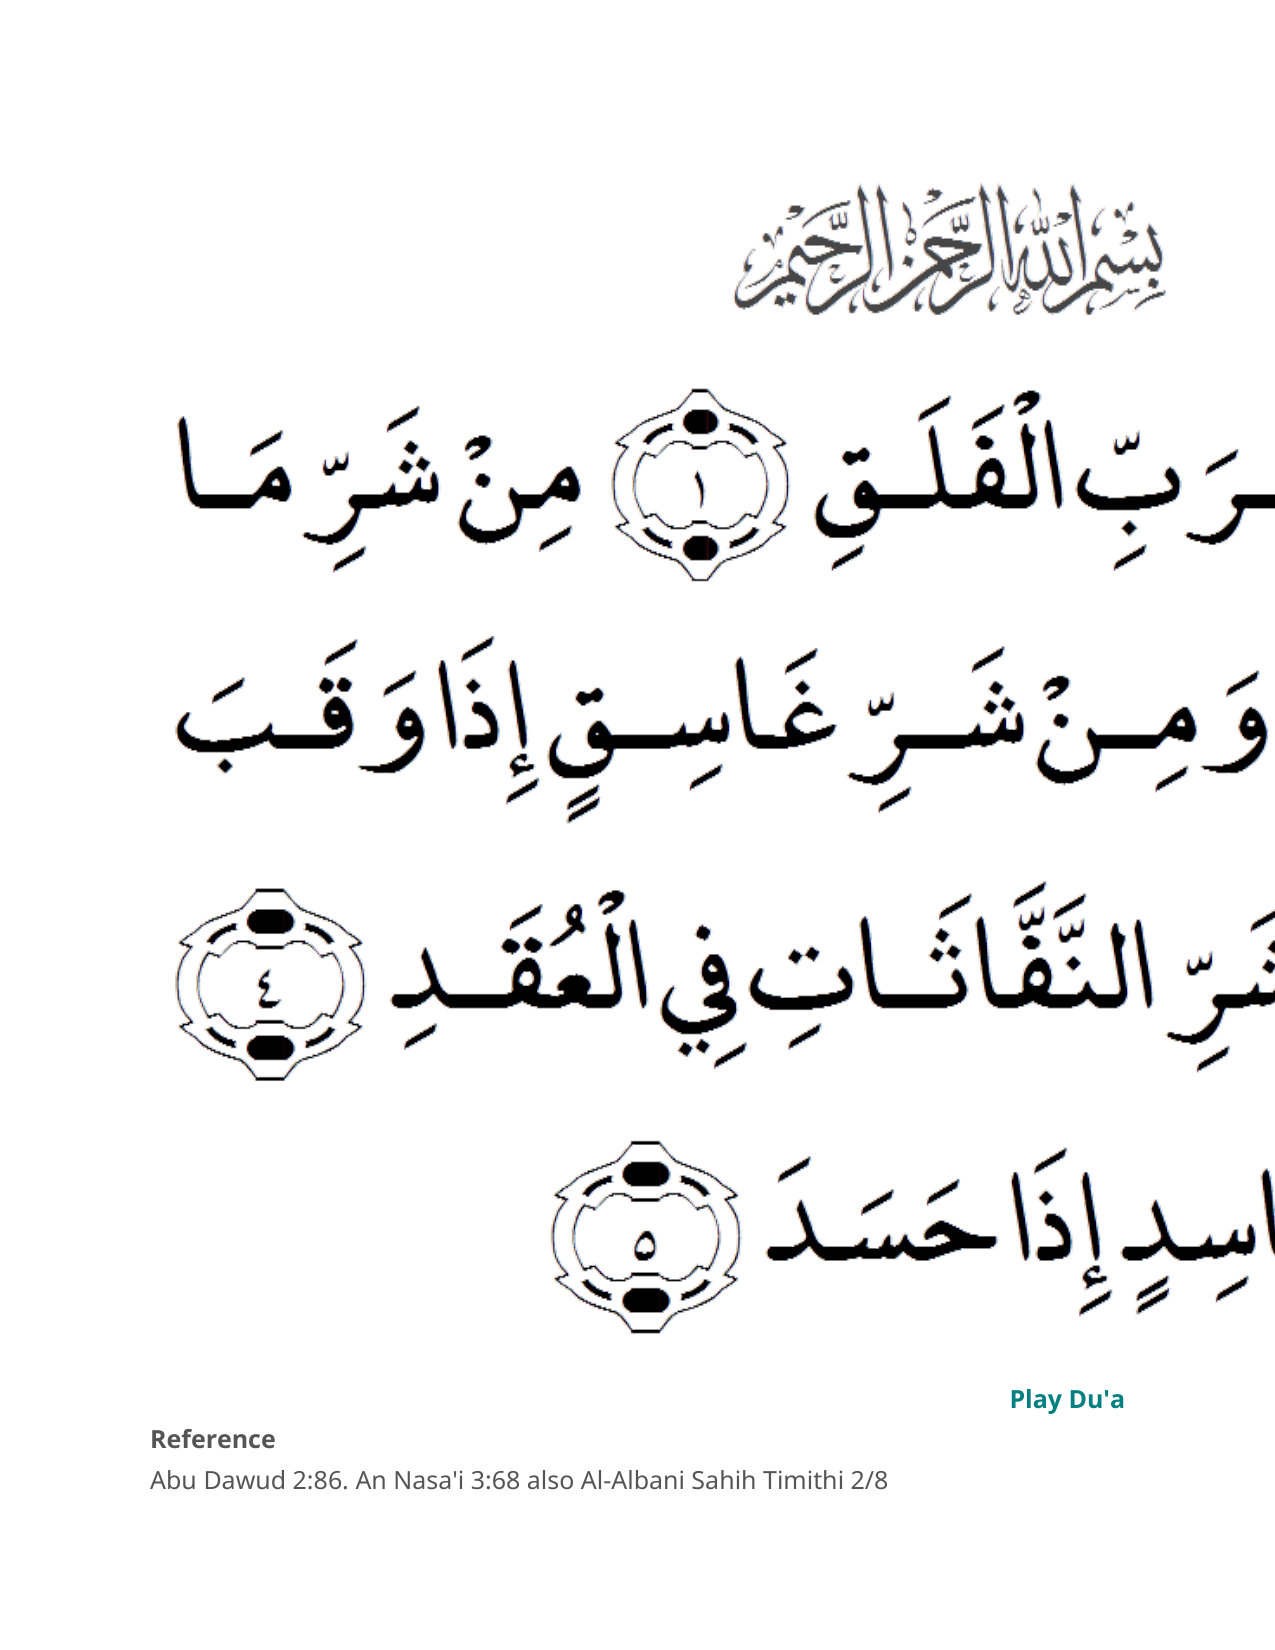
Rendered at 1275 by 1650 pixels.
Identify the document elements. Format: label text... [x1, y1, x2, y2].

text Reference [150, 1416, 1125, 1456]
text Play Du'a [150, 1375, 1125, 1416]
picture [150, 150, 1275, 1375]
text Abu Dawud 2:86. An Nasa'i 3:68 also Al-Albani Sahih Timithi 2/8 [150, 1456, 1125, 1497]
